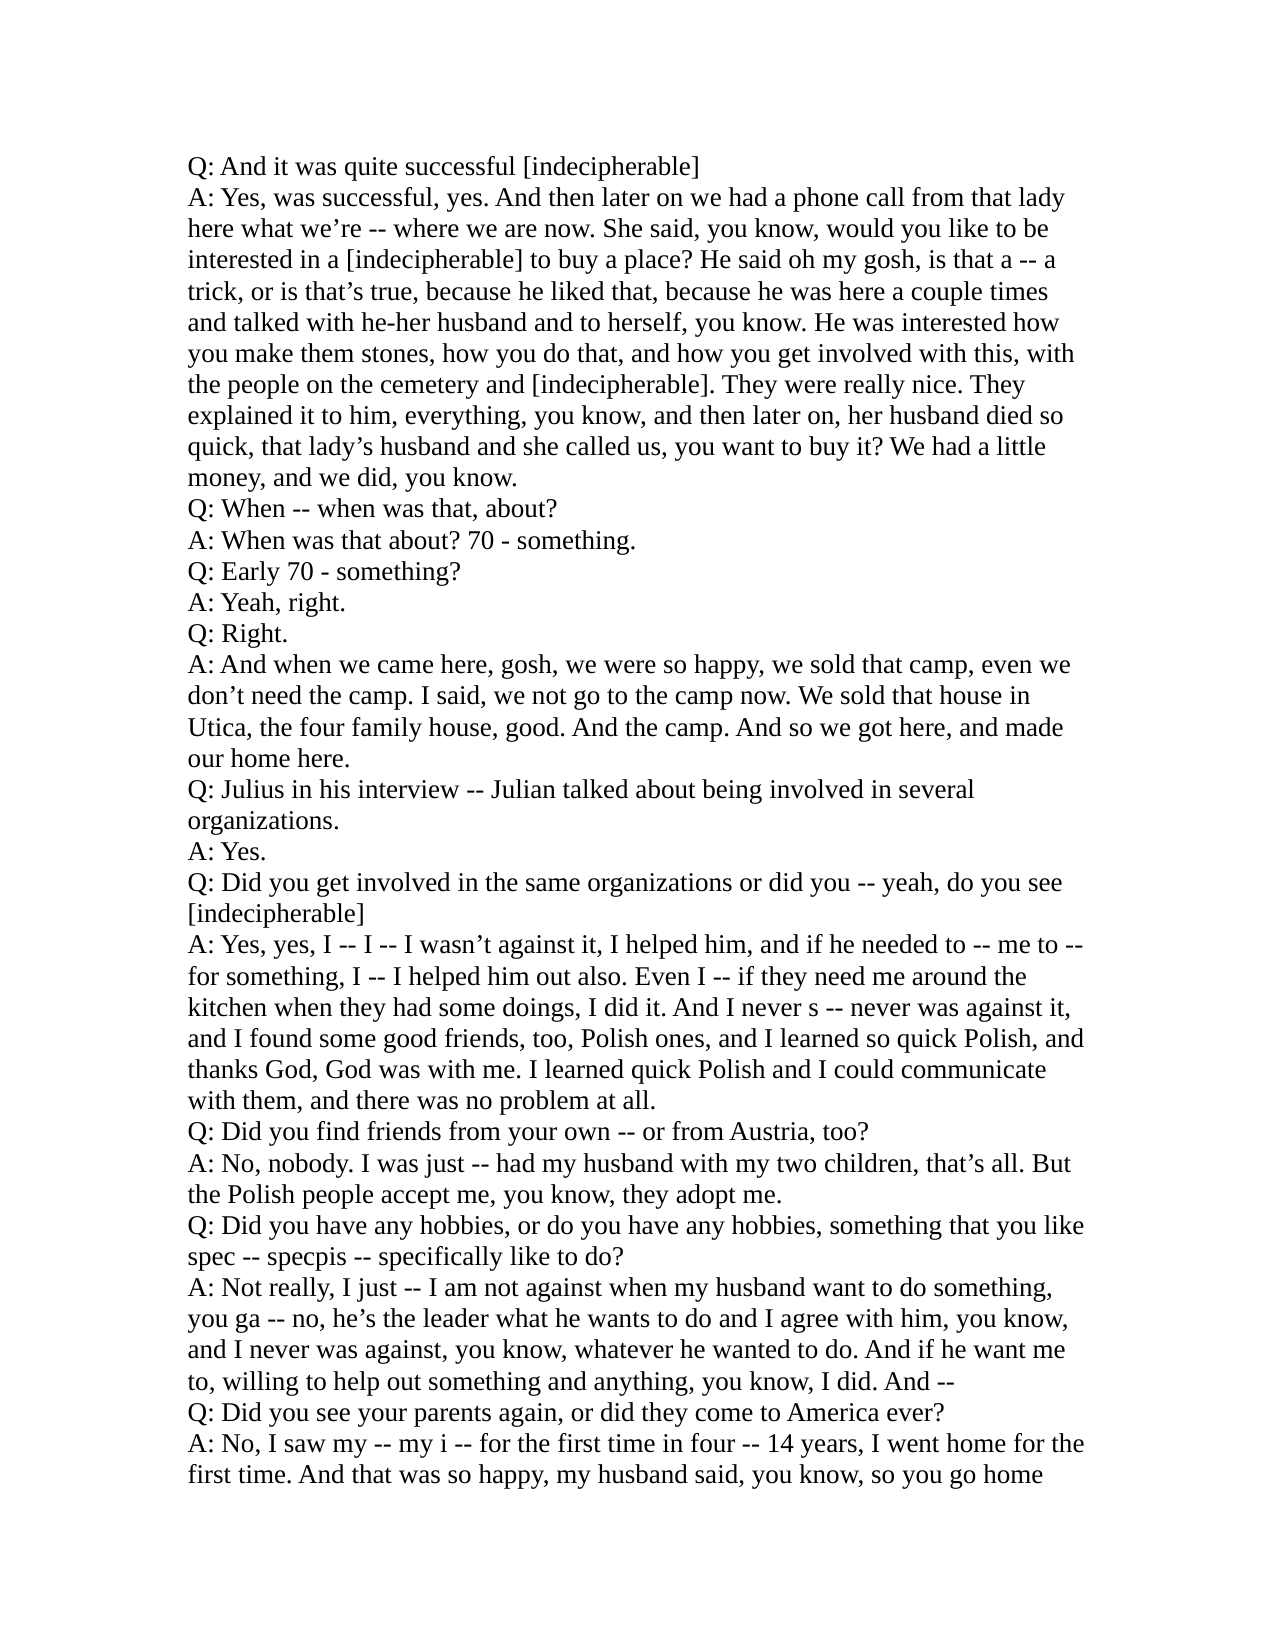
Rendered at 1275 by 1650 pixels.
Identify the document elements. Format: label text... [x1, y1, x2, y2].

text A: Yes. [187, 835, 1087, 866]
text A: Not really, I just -- I am not against when my husband want to do something, you ga -- no, he’s the leader what he wants to do and I agree with him, you know, and I never was against, you know, whatever he wanted to do. And if he want me to, willing to help out something and anything, you know, I did. And -- [187, 1271, 1087, 1396]
text Q: Did you find friends from your own -- or from Austria, too? [187, 1116, 1087, 1147]
text A: Yeah, right. [187, 586, 1087, 617]
text Q: Did you get involved in the same organizations or did you -- yeah, do you see [indecipherable] [187, 866, 1087, 929]
text A: And when we came here, gosh, we were so happy, we sold that camp, even we don’t need the camp. I said, we not go to the camp now. We sold that house in Utica, the four family house, good. And the camp. And so we got here, and made our home here. [187, 648, 1087, 773]
text Q: Did you see your parents again, or did they come to America ever? [187, 1396, 1087, 1427]
text A: When was that about? 70 - something. [187, 524, 1087, 555]
text A: No, nobody. I was just -- had my husband with my two children, that’s all. But the Polish people accept me, you know, they adopt me. [187, 1147, 1087, 1209]
text Q: Julius in his interview -- Julian talked about being involved in several organizations. [187, 773, 1087, 835]
text Q: When -- when was that, about? [187, 493, 1087, 524]
text A: Yes, yes, I -- I -- I wasn’t against it, I helped him, and if he needed to -- me to -- for something, I -- I helped him out also. Even I -- if they need me around the kitchen when they had some doings, I did it. And I never s -- never was against it, and I found some good friends, too, Polish ones, and I learned so quick Polish, and thanks God, God was with me. I learned quick Polish and I could communicate with them, and there was no problem at all. [187, 929, 1087, 1116]
text Q: Right. [187, 617, 1087, 648]
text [187, 1427, 1087, 1489]
text Q: And it was quite successful [indecipherable] [187, 150, 1087, 181]
text Q: Did you have any hobbies, or do you have any hobbies, something that you like spec -- specpis -- specifically like to do? [187, 1209, 1087, 1271]
text A: Yes, was successful, yes. And then later on we had a phone call from that lady here what we’re -- where we are now. She said, you know, would you like to be interested in a [indecipherable] to buy a place? He said oh my gosh, is that a -- a trick, or is that’s true, because he liked that, because he was here a couple times and talked with he-her husband and to herself, you know. He was interested how you make them stones, how you do that, and how you get involved with this, with the people on the cemetery and [indecipherable]. They were really nice. They explained it to him, everything, you know, and then later on, her husband died so quick, that lady’s husband and she called us, you want to buy it? We had a little money, and we did, you know. [187, 181, 1087, 493]
text Q: Early 70 - something? [187, 555, 1087, 586]
